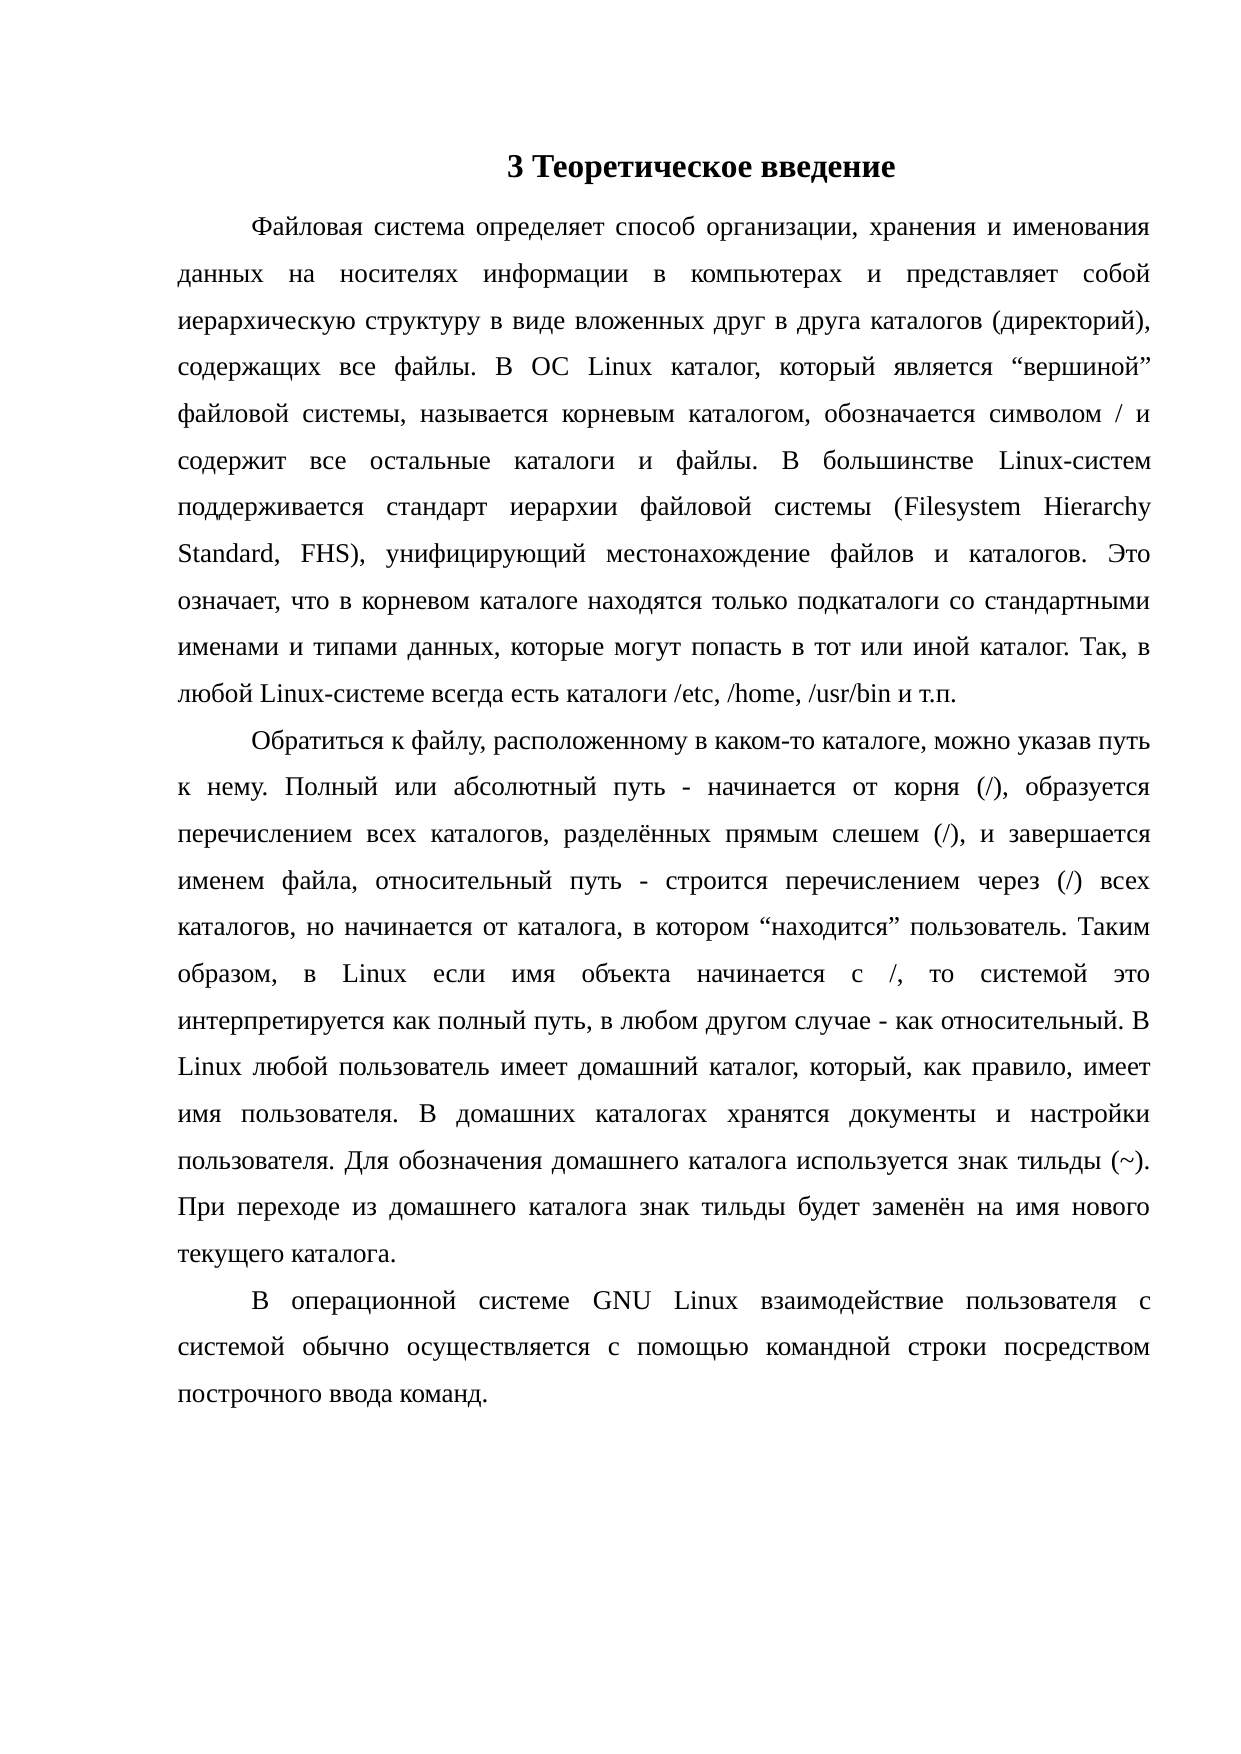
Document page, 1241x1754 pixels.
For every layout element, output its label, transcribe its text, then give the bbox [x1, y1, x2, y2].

subtitle 3 Теоретическое введение [177, 147, 1152, 185]
text Обратиться к файлу, расположенному в каком-то каталоге, можно указав путь к нему. Полный или абсолютный путь - начинается от корня (/), образуется перечислением всех каталогов, разделённых прямым слешем (/), и завершается именем файла, относительный путь - строится перечислением через (/) всех каталогов, но начинается от каталога, в котором “находится” пользователь. Таким образом, в Linux если имя объекта начинается с /, то системой это интерпретируется как полный путь, в любом другом случае - как относительный. В Linux любой пользователь имеет домашний каталог, который, как правило, имеет имя пользователя. В домашних каталогах хранятся документы и настройки пользователя. Для обозначения домашнего каталога используется знак тильды (~). При переходе из домашнего каталога знак тильды будет заменён на имя нового текущего каталога. [177, 724, 1152, 1268]
text В операционной системе GNU Linux взаимодействие пользователя с системой обычно осуществляется с помощью командной строки посредством построчного ввода команд. [177, 1284, 1152, 1408]
text Файловая система определяет способ организации, хранения и именования данных на носителях информации в компьютерах и представляет собой иерархическую структуру в виде вложенных друг в друга каталогов (директорий), содержащих все файлы. В ОС Linux каталог, который является “вершиной” файловой системы, называется корневым каталогом, обозначается символом / и содержит все остальные каталоги и файлы. В большинстве Linux-систем поддерживается стандарт иерархии файловой системы (Filesystem Hierarchy Standard, FHS), унифицирующий местонахождение файлов и каталогов. Это означает, что в корневом каталоге находятся только подкаталоги со стандартными именами и типами данных, которые могут попасть в тот или иной каталог. Так, в любой Linux-системе всегда есть каталоги /etc, /home, /usr/bin и т.п. [177, 210, 1152, 708]
